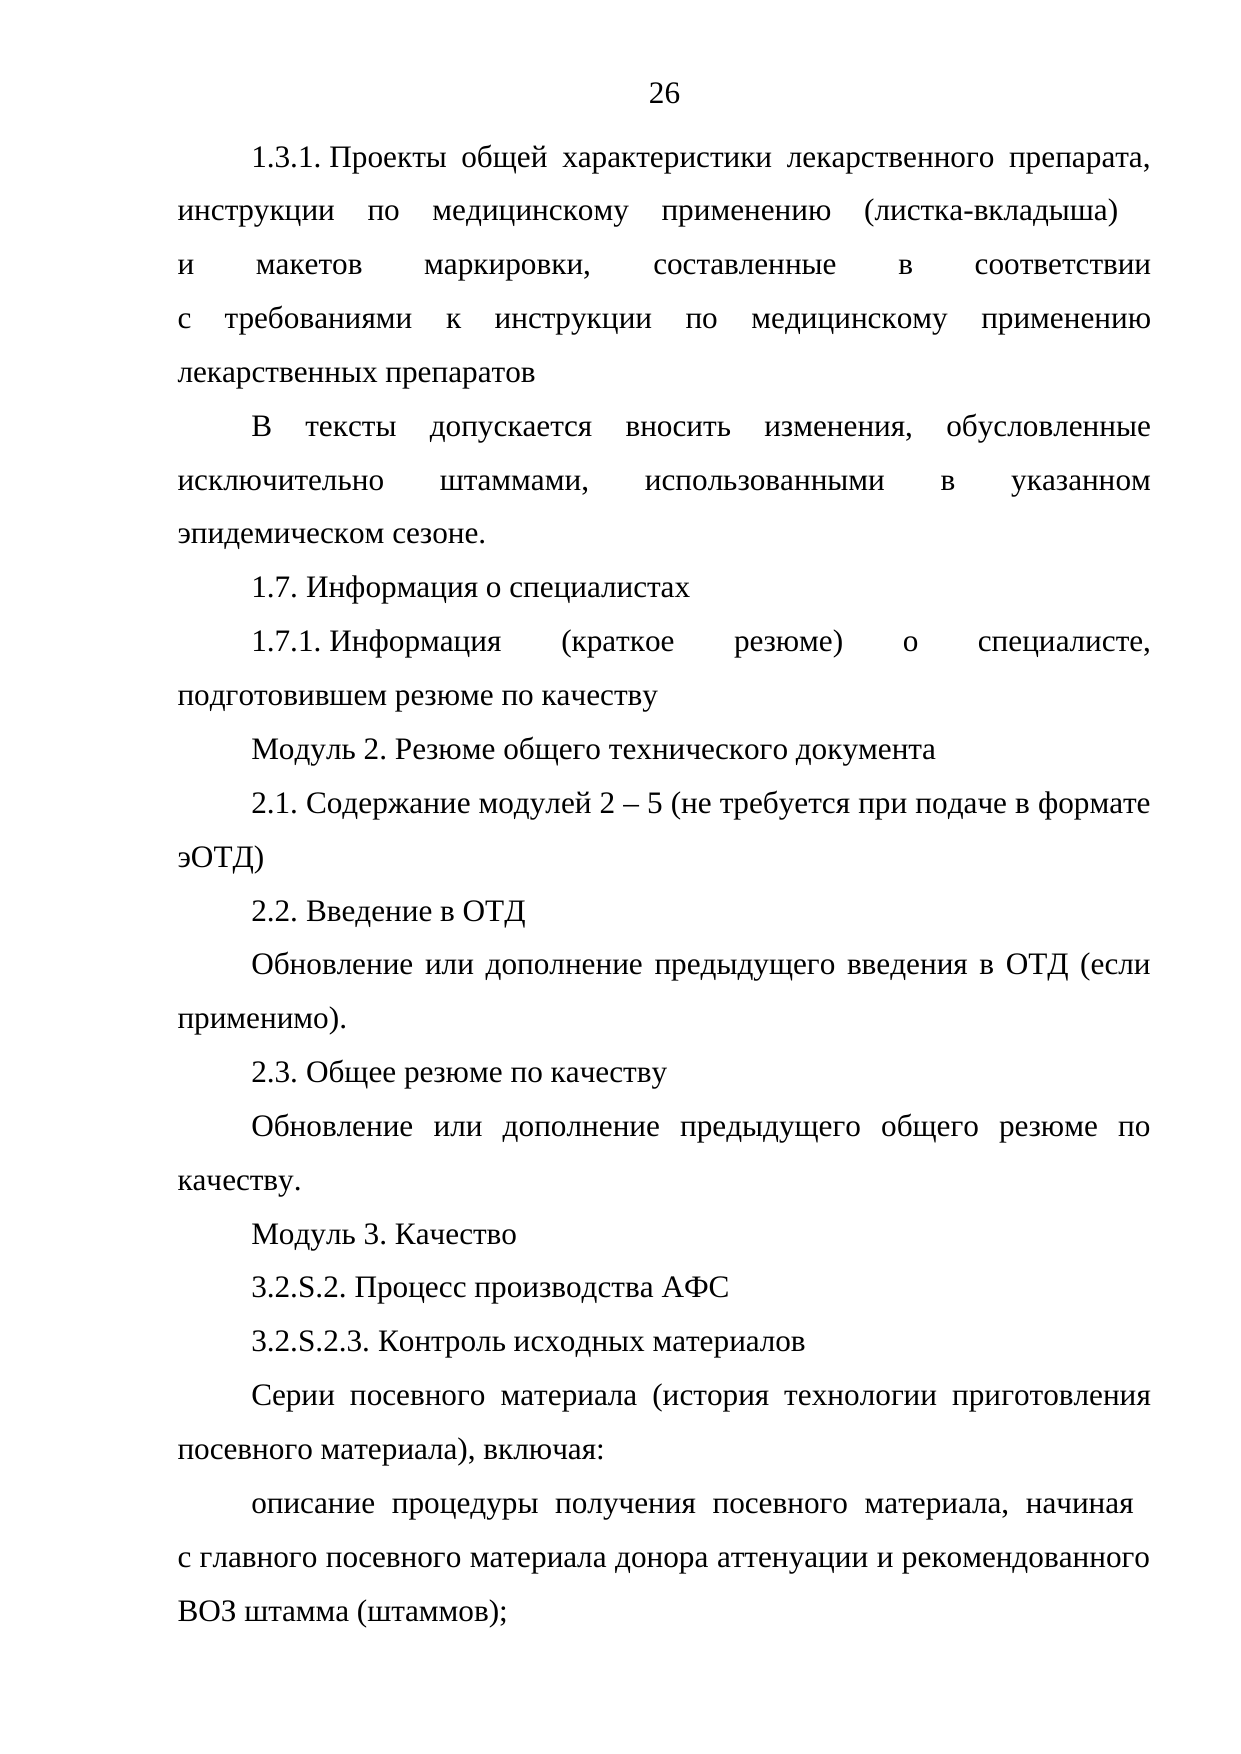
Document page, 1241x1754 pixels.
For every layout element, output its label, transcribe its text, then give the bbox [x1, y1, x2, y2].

text В тексты допускается вносить изменения, обусловленные исключительно штаммами, использованными в указанном эпидемическом сезоне. [177, 407, 1152, 551]
text описание процедуры получения посевного материала, начиная с главного посевного материала донора аттенуации и рекомендованного ВОЗ штамма (штаммов); [177, 1484, 1152, 1628]
text 3.2.S.2. Процесс производства АФС [177, 1269, 1152, 1305]
text Модуль 3. Качество [177, 1215, 1152, 1251]
text 2.2. Введение в ОТД [177, 892, 1152, 928]
text 1.3.1. Проекты общей характеристики лекарственного препарата, инструкции по медицинскому применению (листка-вкладыша) и макетов маркировки, составленные в соответствии с требованиями к инструкции по медицинскому применению лекарственных препаратов [177, 138, 1152, 389]
text 1.7. Информация о специалистах [177, 569, 1152, 604]
text Модуль 2. Резюме общего технического документа [177, 730, 1152, 766]
text Серии посевного материала (история технологии приготовления посевного материала), включая: [177, 1376, 1152, 1466]
text Обновление или дополнение предыдущего общего резюме по качеству. [177, 1107, 1152, 1197]
text 1.7.1. Информация (краткое резюме) о специалисте, подготовившем резюме по качеству [177, 622, 1152, 712]
text Обновление или дополнение предыдущего введения в ОТД (если применимо). [177, 946, 1152, 1035]
text 2.3. Общее резюме по качеству [177, 1053, 1152, 1089]
text 3.2.S.2.3. Контроль исходных материалов [177, 1323, 1152, 1358]
text 2.1. Содержание модулей 2 – 5 (не требуется при подаче в формате эОТД) [177, 784, 1152, 874]
